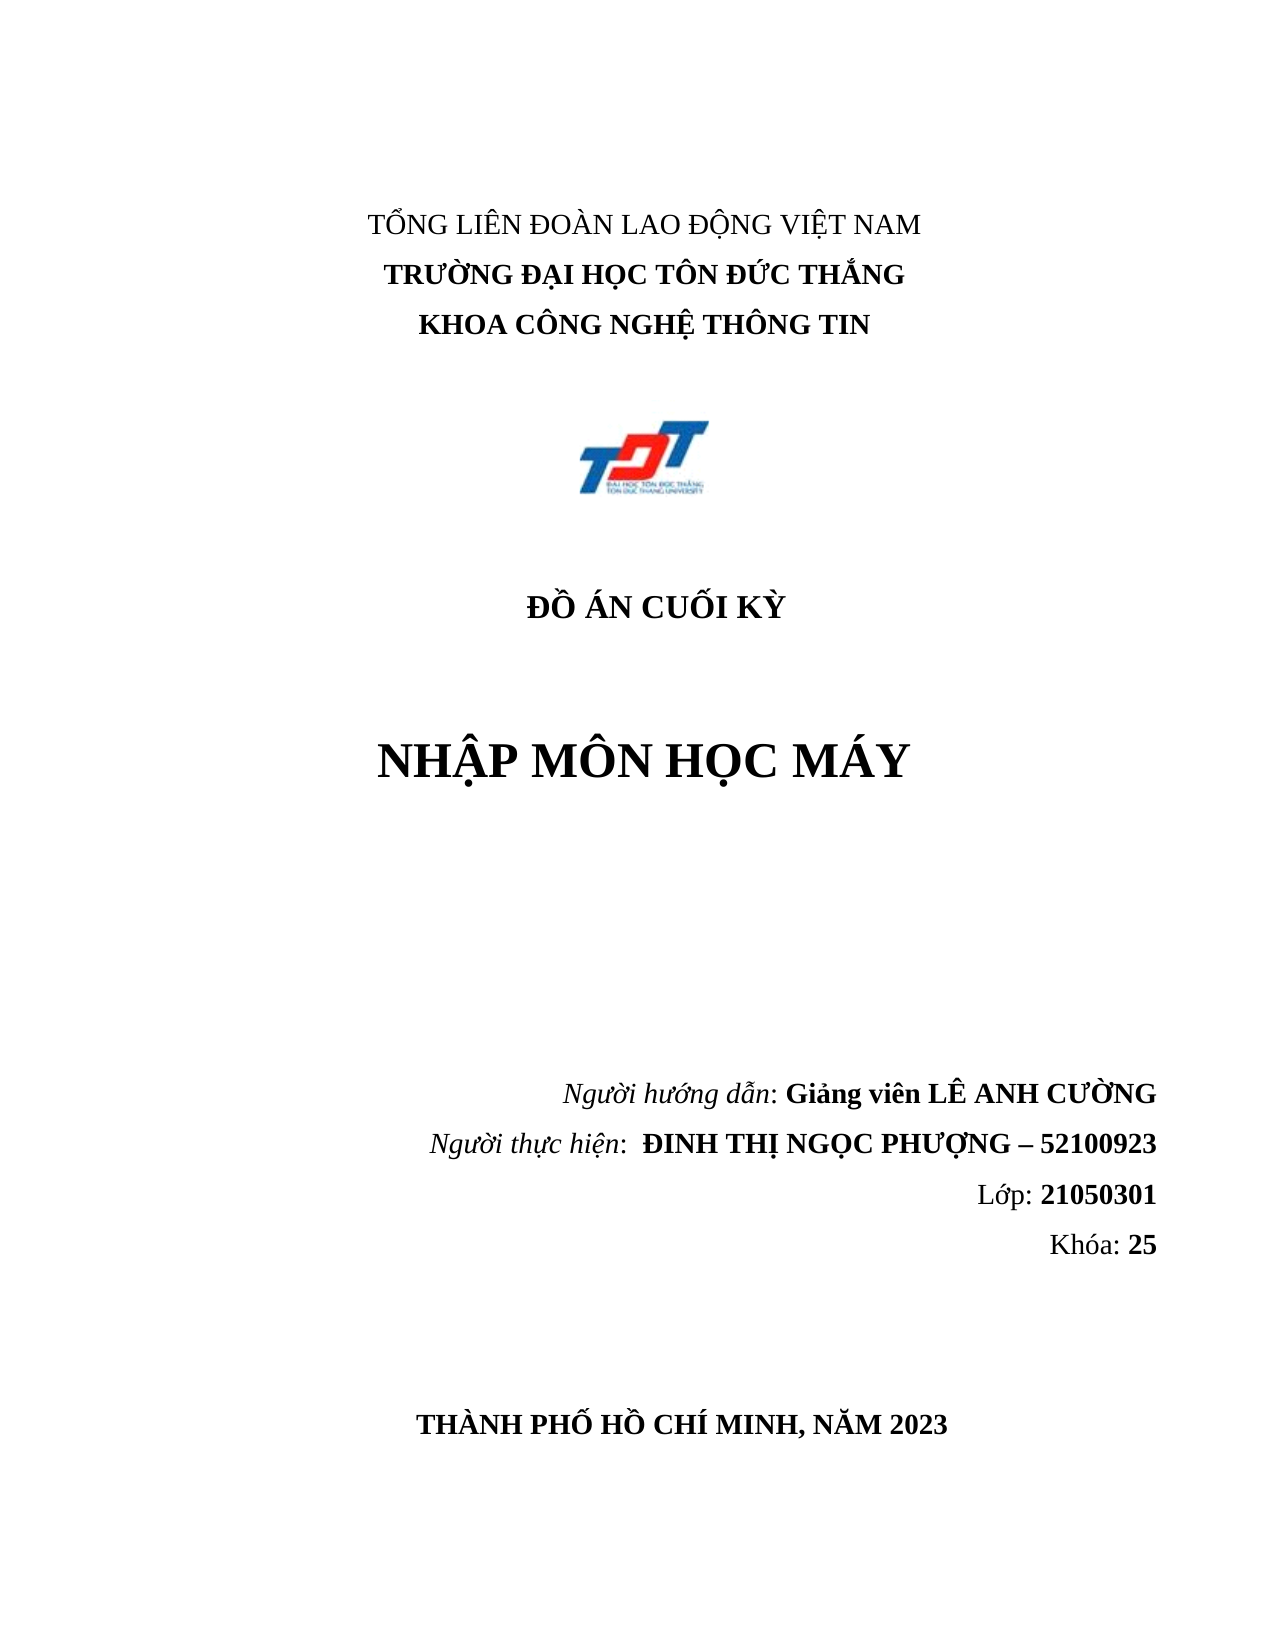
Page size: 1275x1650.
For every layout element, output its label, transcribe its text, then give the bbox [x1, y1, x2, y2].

picture [579, 400, 710, 523]
text TỔNG LIÊN ĐOÀN LAO ĐỘNG VIỆT NAM [132, 207, 1157, 240]
text Người thực hiện: ĐINH THỊ NGỌC PHƯỢNG – 52100923 [207, 1126, 1157, 1160]
text ĐỒ ÁN CUỐI KỲ [132, 587, 1157, 626]
text TRƯỜNG ĐẠI HỌC TÔN ĐỨC THẮNG [132, 257, 1157, 291]
text Người hướng dẫn: Giảng viên LÊ ANH CƯỜNG [207, 1076, 1157, 1110]
text NHẬP MÔN HỌC MÁY [132, 731, 1157, 789]
text Lớp: 21050301 [207, 1177, 1157, 1210]
text KHOA CÔNG NGHỆ THÔNG TIN [132, 307, 1157, 341]
text THÀNH PHỐ HỒ CHÍ MINH, NĂM 2023 [207, 1407, 1157, 1440]
text Khóa: 25 [207, 1227, 1157, 1261]
